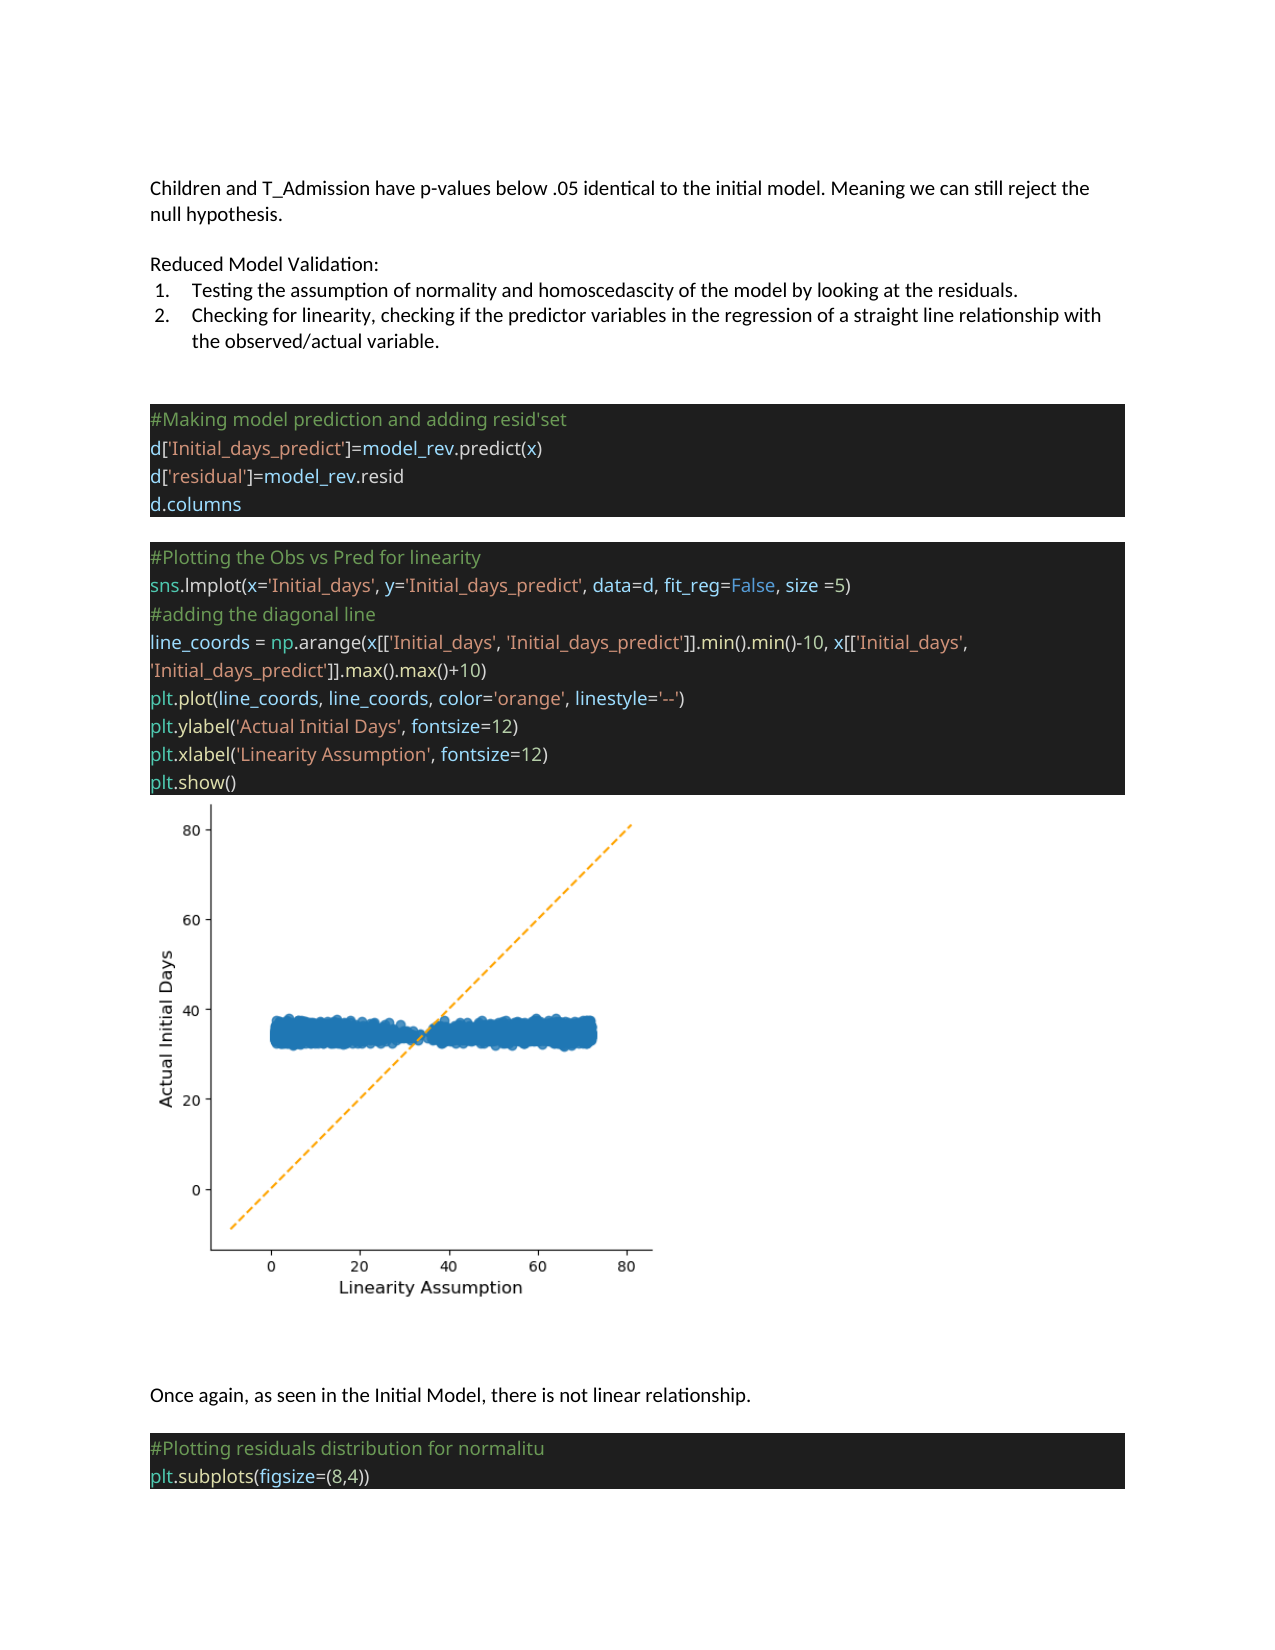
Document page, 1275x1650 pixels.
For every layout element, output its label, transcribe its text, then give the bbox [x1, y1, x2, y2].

picture [150, 795, 661, 1306]
text plt.show() [150, 767, 1125, 795]
text plt.ylabel('Actual Initial Days', fontsize=12) [150, 711, 1125, 739]
text plt.xlabel('Linearity Assumption', fontsize=12) [150, 739, 1125, 767]
text line_coords = np.arange(x[['Initial_days', 'Initial_days_predict']].min().min()-10, x[['Initial_days', 'Initial_days_predict']].max().max()+10) [150, 626, 1125, 683]
text sns.lmplot(x='Initial_days', y='Initial_days_predict', data=d, fit_reg=False, size =5) [150, 570, 1125, 598]
text Once again, as seen in the Initial Model, there is not linear relationship. [150, 1382, 1125, 1407]
text Reduced Model Validation: [150, 252, 1125, 277]
text Children and T_Admission have p-values below .05 identical to the initial model. Meaning we can still reject the null hypothesis. [150, 175, 1125, 226]
text d['Initial_days_predict']=model_rev.predict(x) [150, 432, 1125, 460]
text d.columns [150, 488, 1125, 517]
text plt.subplots(figsize=(8,4)) [150, 1461, 1125, 1489]
text #Plotting residuals distribution for normalitu [150, 1433, 1125, 1461]
text #Making model prediction and adding resid'set [150, 404, 1125, 432]
text #Plotting the Obs vs Pred for linearity [150, 542, 1125, 570]
list Checking for linearity, checking if the predictor variables in the regression of a straight line relationship with the observed/actual variable. [154, 302, 1125, 353]
list Testing the assumption of normality and homoscedascity of the model by looking at the residuals. [154, 277, 1125, 302]
text plt.plot(line_coords, line_coords, color='orange', linestyle='--') [150, 683, 1125, 711]
text d['residual']=model_rev.resid [150, 460, 1125, 488]
text #adding the diagonal line [150, 598, 1125, 626]
